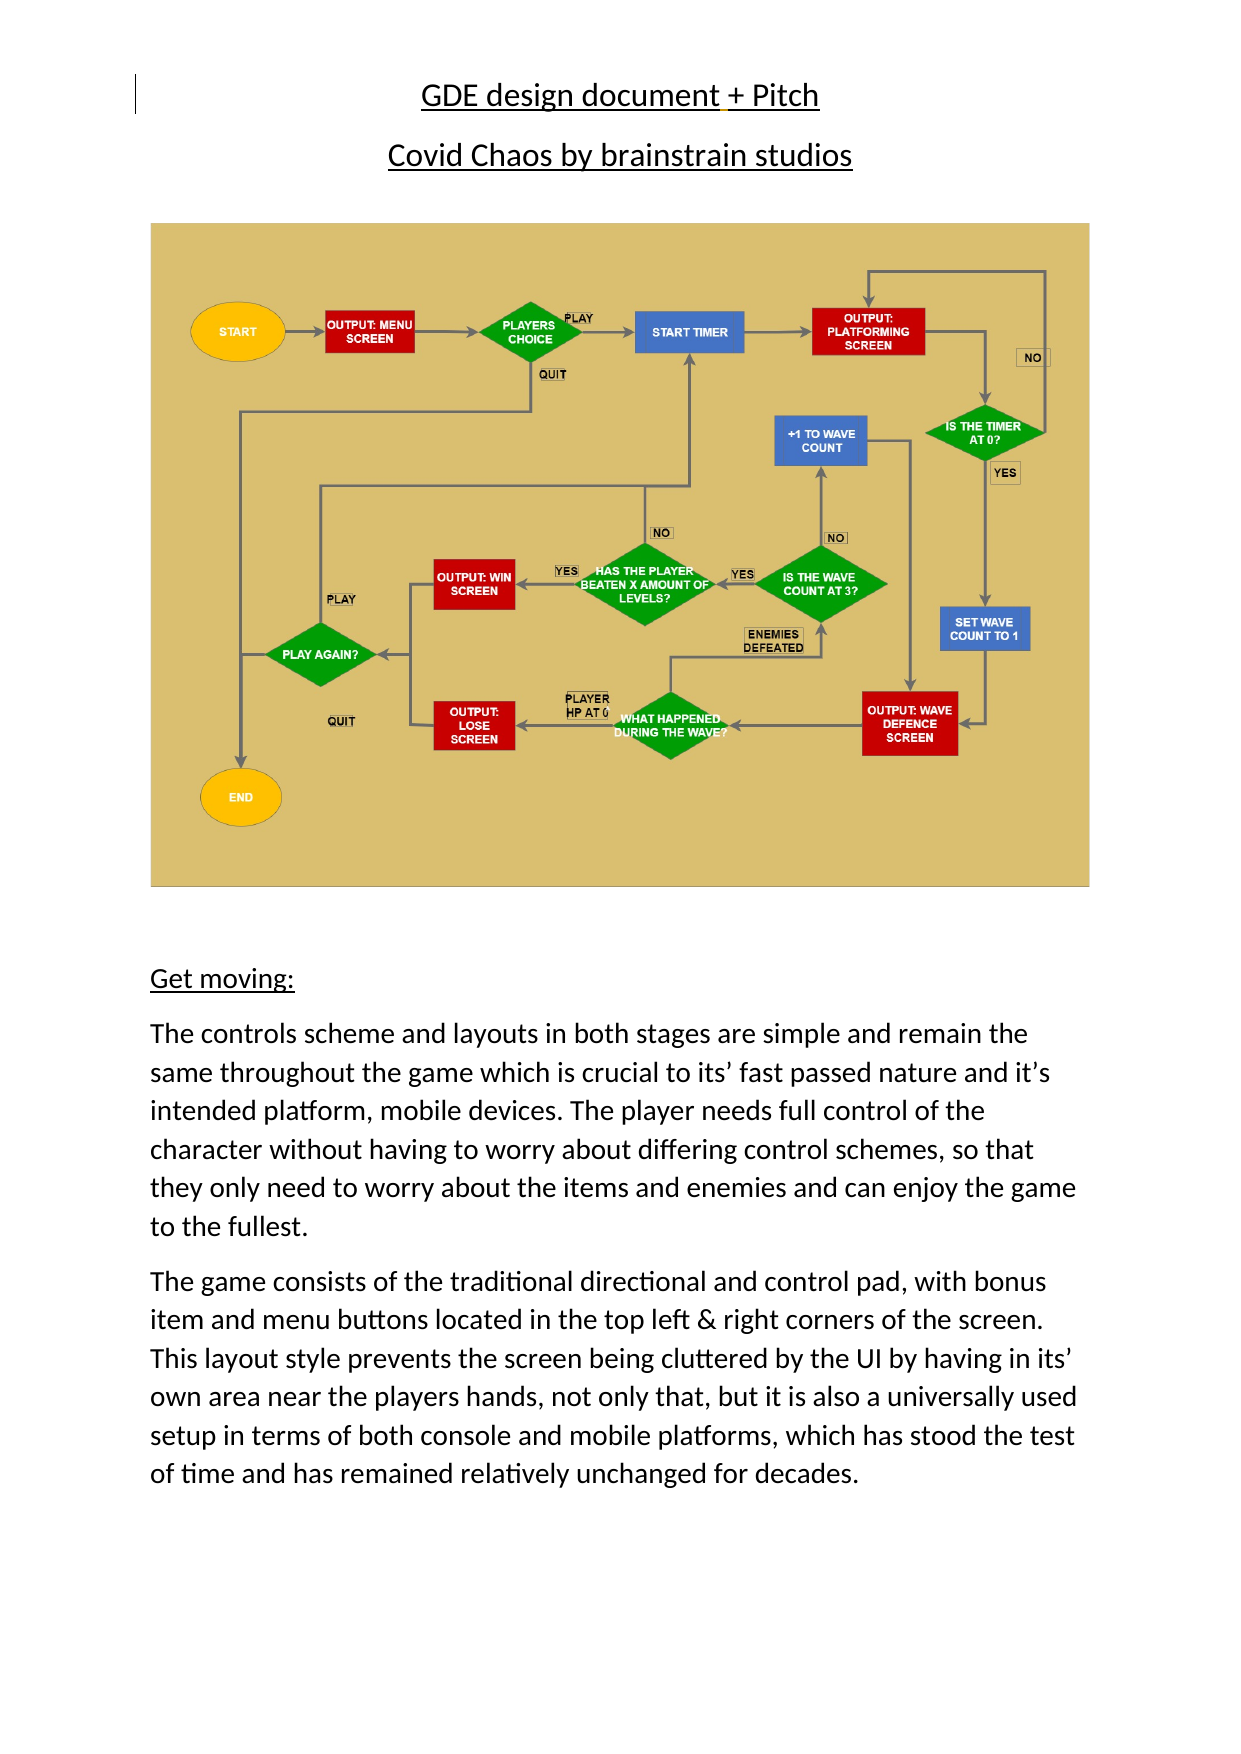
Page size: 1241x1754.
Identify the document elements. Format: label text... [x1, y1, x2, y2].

picture [150, 223, 1090, 887]
text The controls scheme and layouts in both stages are simple and remain the same throughout the game which is crucial to its’ fast passed nature and it’s intended platform, mobile devices. The player needs full control of the character without having to worry about differing control schemes, so that they only need to worry about the items and enemies and can enjoy the game to the fullest. [150, 1016, 1090, 1243]
text The game consists of the traditional directional and control pad, with bonus item and menu buttons located in the top left & right corners of the screen. This layout style prevents the screen being cluttered by the UI by having in its’ own area near the players hands, not only that, but it is also a universally used setup in terms of both console and mobile platforms, which has stood the test of time and has remained relatively unchanged for decades. [150, 1263, 1090, 1491]
text Get moving: [150, 960, 1090, 996]
